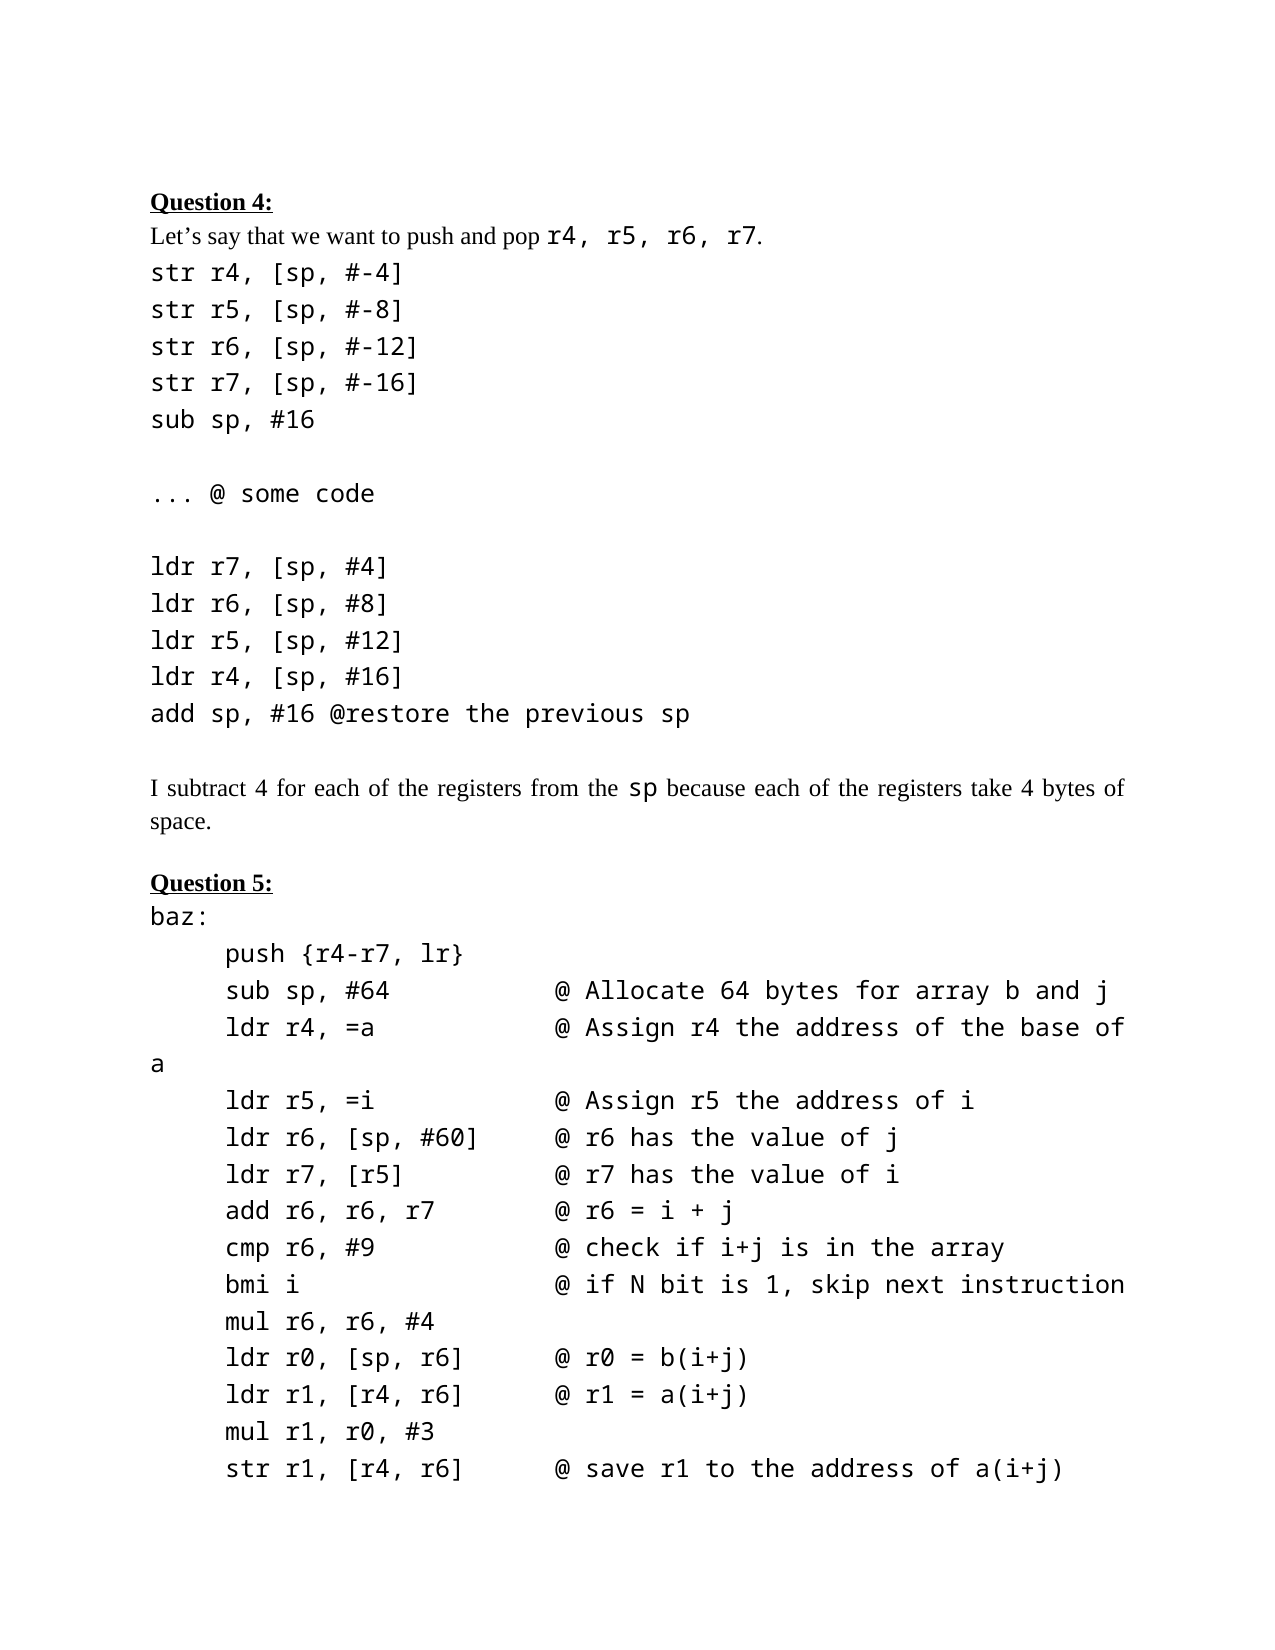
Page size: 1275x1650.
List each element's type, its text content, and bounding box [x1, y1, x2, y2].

text ldr r5, =i @ Assign r5 the address of i [150, 1083, 1125, 1117]
text str r4, [sp, #-4] [150, 254, 1125, 289]
text ldr r0, [sp, r6] @ r0 = b(i+j) [150, 1340, 1125, 1374]
text ldr r6, [sp, #8] [150, 586, 1125, 619]
text ldr r4, [sp, #16] [150, 659, 1125, 693]
text ldr r7, [r5] @ r7 has the value of i [150, 1156, 1125, 1190]
text ... @ some code [150, 475, 1125, 509]
text ldr r7, [sp, #4] [150, 549, 1125, 583]
text I subtract 4 for each of the registers from the sp because each of the registers take 4 bytes of space. [150, 769, 1125, 834]
text bmi i @ if N bit is 1, skip next instruction [150, 1267, 1125, 1301]
text Let’s say that we want to push and pop r4, r5, r6, r7. [150, 218, 1125, 252]
text add r6, r6, r7 @ r6 = i + j [150, 1193, 1125, 1227]
text ldr r6, [sp, #60] @ r6 has the value of j [150, 1119, 1125, 1153]
text Question 4: [150, 187, 1125, 216]
text ldr r1, [r4, r6] @ r1 = a(i+j) [150, 1377, 1125, 1411]
text str r5, [sp, #-8] [150, 291, 1125, 325]
text baz: [150, 899, 1125, 933]
text mul r6, r6, #4 [150, 1303, 1125, 1337]
text ldr r5, [sp, #12] [150, 622, 1125, 656]
text add sp, #16 @restore the previous sp [150, 696, 1125, 730]
text str r6, [sp, #-12] [150, 328, 1125, 362]
text push {r4-r7, lr} [150, 936, 1125, 970]
text str r7, [sp, #-16] [150, 365, 1125, 399]
text ldr r4, =a @ Assign r4 the address of the base of a [150, 1009, 1125, 1080]
text cmp r6, #9 @ check if i+j is in the array [150, 1230, 1125, 1264]
text str r1, [r4, r6] @ save r1 to the address of a(i+j) [150, 1450, 1125, 1484]
text mul r1, r0, #3 [150, 1414, 1125, 1448]
text sub sp, #16 [150, 402, 1125, 436]
text sub sp, #64 @ Allocate 64 bytes for array b and j [150, 972, 1125, 1006]
text Question 5: [150, 868, 1125, 897]
